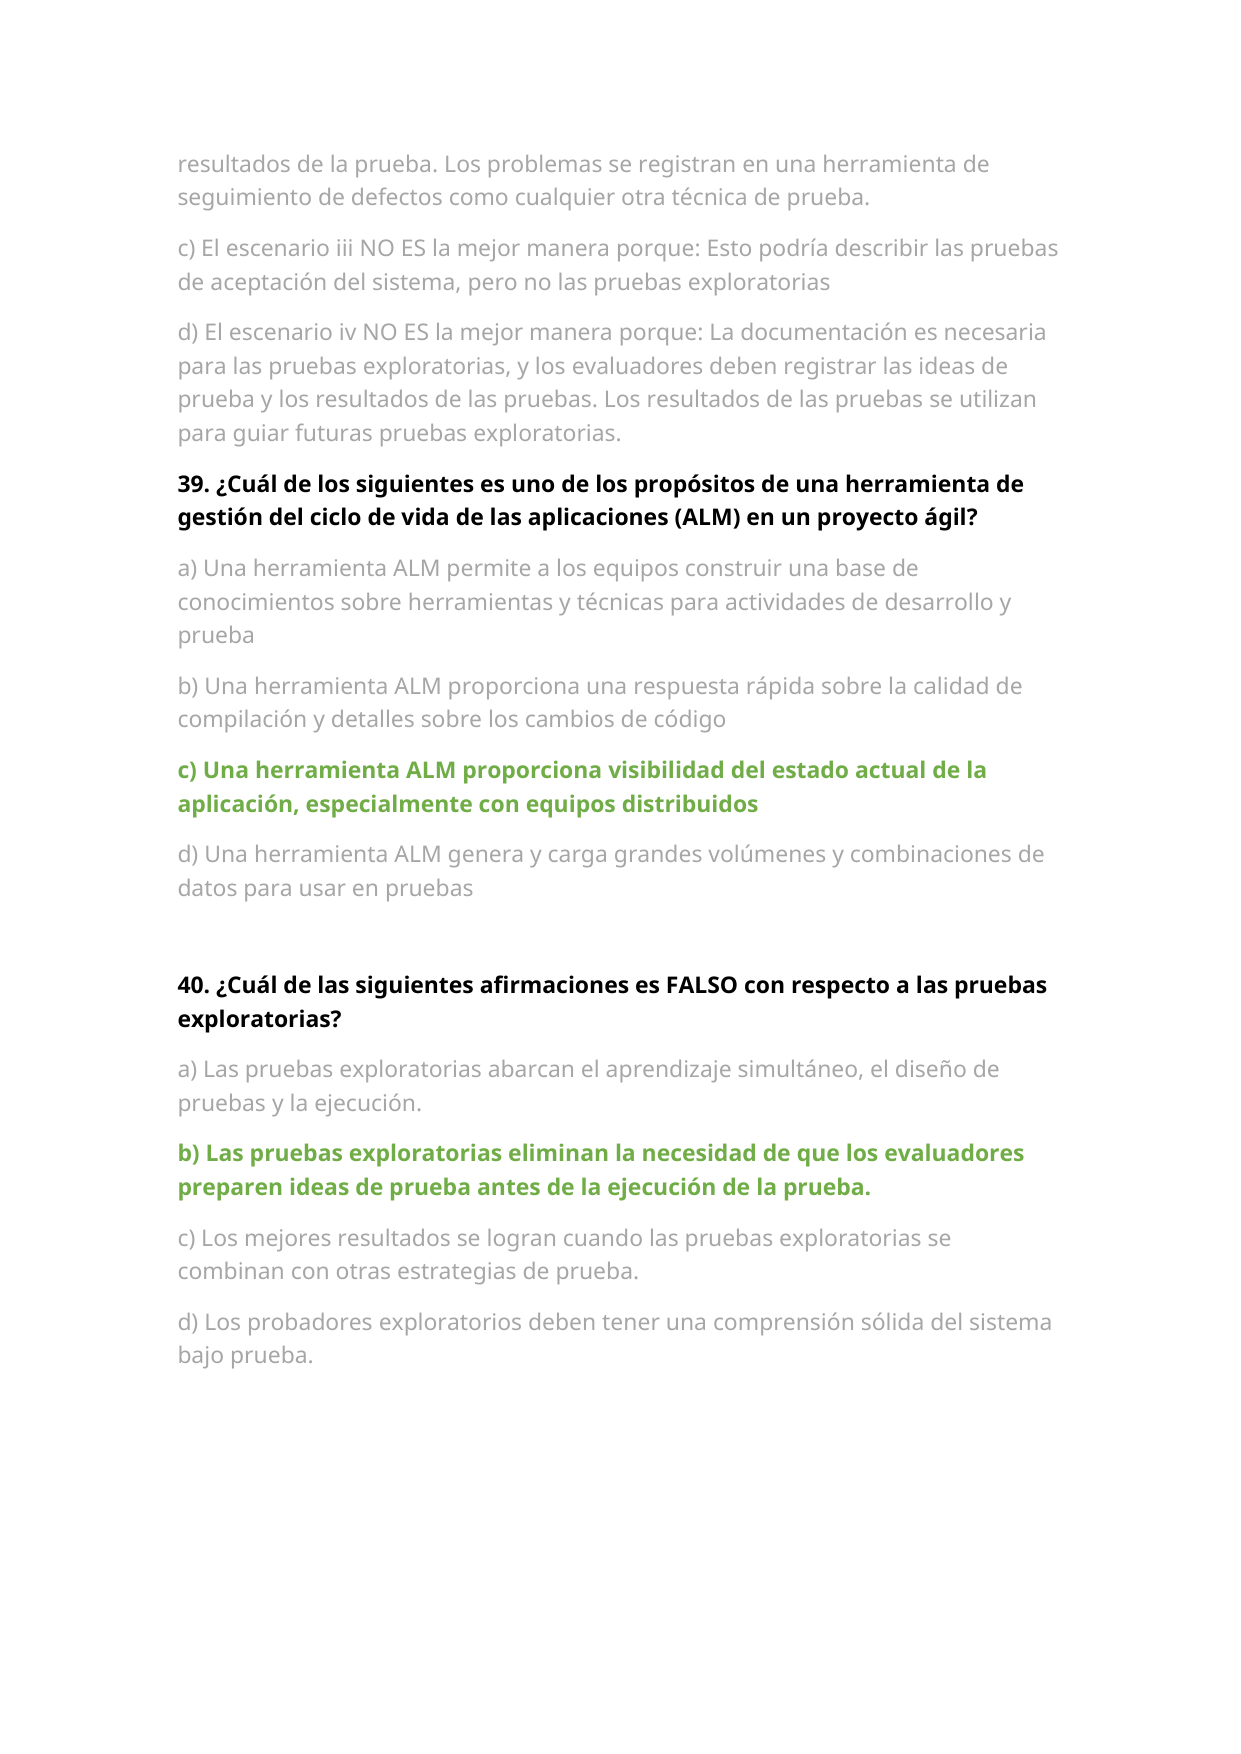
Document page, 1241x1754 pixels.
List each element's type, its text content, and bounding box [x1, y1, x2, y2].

subtitle 40. ¿Cuál de las siguientes afirmaciones es FALSO con respecto a las pruebas exploratorias? [177, 969, 1063, 1034]
text b) Las pruebas exploratorias eliminan la necesidad de que los evaluadores preparen ideas de prueba antes de la ejecución de la prueba. [177, 1137, 1063, 1202]
subtitle d) El escenario iv NO ES la mejor manera porque: La documentación es necesaria para las pruebas exploratorias, y los evaluadores deben registrar las ideas de prueba y los resultados de las pruebas. Los resultados de las pruebas se utilizan para guiar futuras pruebas exploratorias. [177, 316, 1063, 448]
subtitle 39. ¿Cuál de los siguientes es uno de los propósitos de una herramienta de gestión del ciclo de vida de las aplicaciones (ALM) en un proyecto ágil? [177, 468, 1063, 533]
subtitle c) Los mejores resultados se logran cuando las pruebas exploratorias se combinan con otras estrategias de prueba. [177, 1222, 1063, 1287]
subtitle d) Una herramienta ALM genera y carga grandes volúmenes y combinaciones de datos para usar en pruebas [177, 838, 1063, 903]
subtitle a) Una herramienta ALM permite a los equipos construir una base de conocimientos sobre herramientas y técnicas para actividades de desarrollo y prueba [177, 552, 1063, 651]
text c) Una herramienta ALM proporciona visibilidad del estado actual de la aplicación, especialmente con equipos distribuidos [177, 754, 1063, 819]
subtitle a) Las pruebas exploratorias abarcan el aprendizaje simultáneo, el diseño de pruebas y la ejecución. [177, 1053, 1063, 1118]
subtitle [177, 148, 1063, 213]
subtitle d) Los probadores exploratorios deben tener una comprensión sólida del sistema bajo prueba. [177, 1306, 1063, 1371]
subtitle b) Una herramienta ALM proporciona una respuesta rápida sobre la calidad de compilación y detalles sobre los cambios de código [177, 670, 1063, 735]
subtitle c) El escenario iii NO ES la mejor manera porque: Esto podría describir las pruebas de aceptación del sistema, pero no las pruebas exploratorias [177, 232, 1063, 297]
